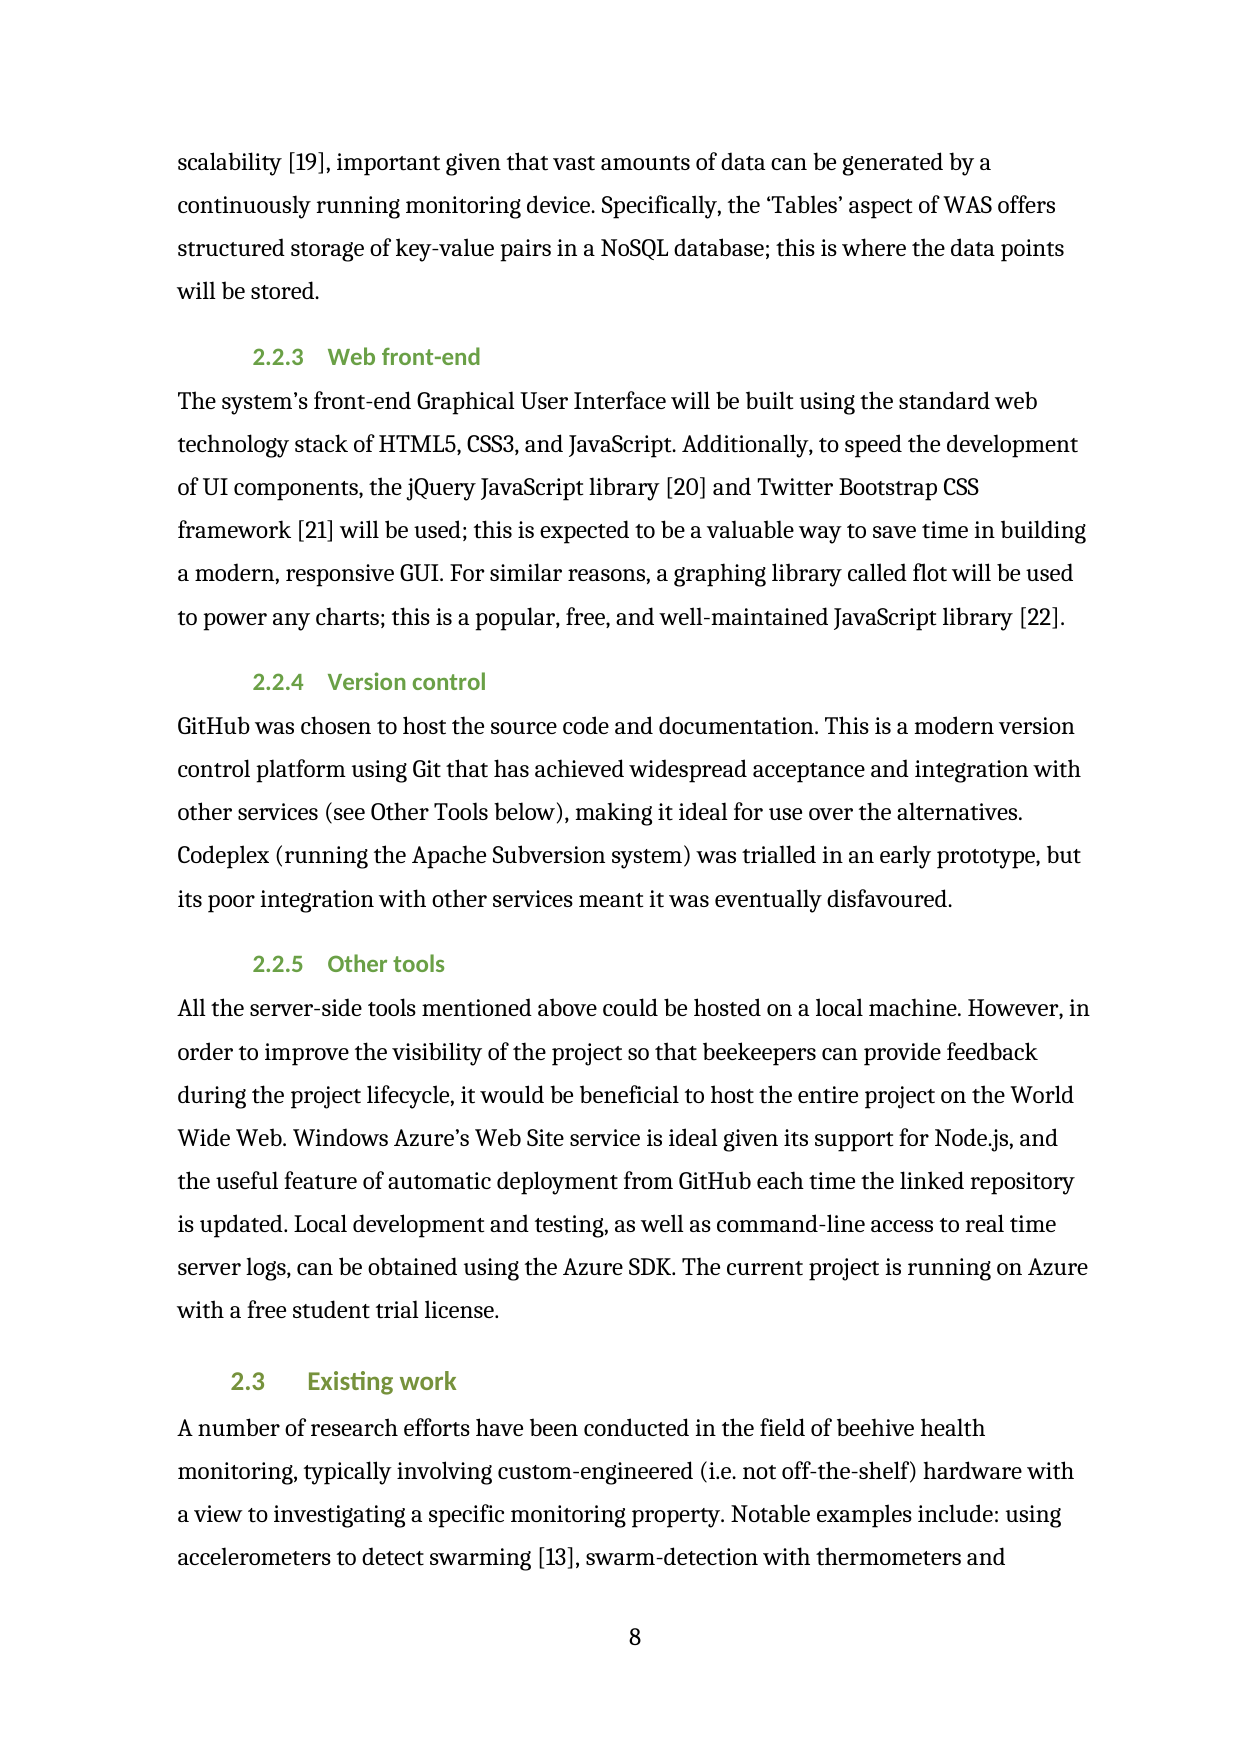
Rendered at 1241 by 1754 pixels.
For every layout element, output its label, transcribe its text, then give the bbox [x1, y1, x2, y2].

text All the server-side tools mentioned above could be hosted on a local machine. However, in order to improve the visibility of the project so that beekeepers can provide feedback during the project lifecycle, it would be beneficial to host the entire project on the World Wide Web. Windows Azure’s Web Site service is ideal given its support for Node.js, and the useful feature of automatic deployment from GitHub each time the linked repository is updated. Local development and testing, as well as command-line access to real time server logs, can be obtained using the Azure SDK. The current project is running on Azure with a free student trial license. [177, 994, 1092, 1325]
subtitle Version control [252, 666, 1092, 697]
subtitle Other tools [252, 948, 1092, 979]
subtitle Web front-end [252, 341, 1092, 372]
text GitHub was chosen to host the source code and documentation. This is a modern version control platform using Git that has achieved widespread acceptance and integration with other services (see Other Tools below), making it ideal for use over the alternatives. Codeplex (running the Apache Subversion system) was trialled in an early prototype, but its poor integration with other services meant it was eventually disfavoured. [177, 712, 1092, 913]
text The system’s front-end Graphical User Interface will be built using the standard web technology stack of HTML5, CSS3, and JavaScript. Additionally, to speed the development of UI components, the jQuery JavaScript library and Twitter Bootstrap CSS framework will be used; this is expected to be a valuable way to save time in building a modern, responsive GUI. For similar reasons, a graphing library called flot will be used to power any charts; this is a popular, free, and well-maintained JavaScript library. [177, 387, 1092, 631]
subtitle Existing work [230, 1364, 1092, 1397]
